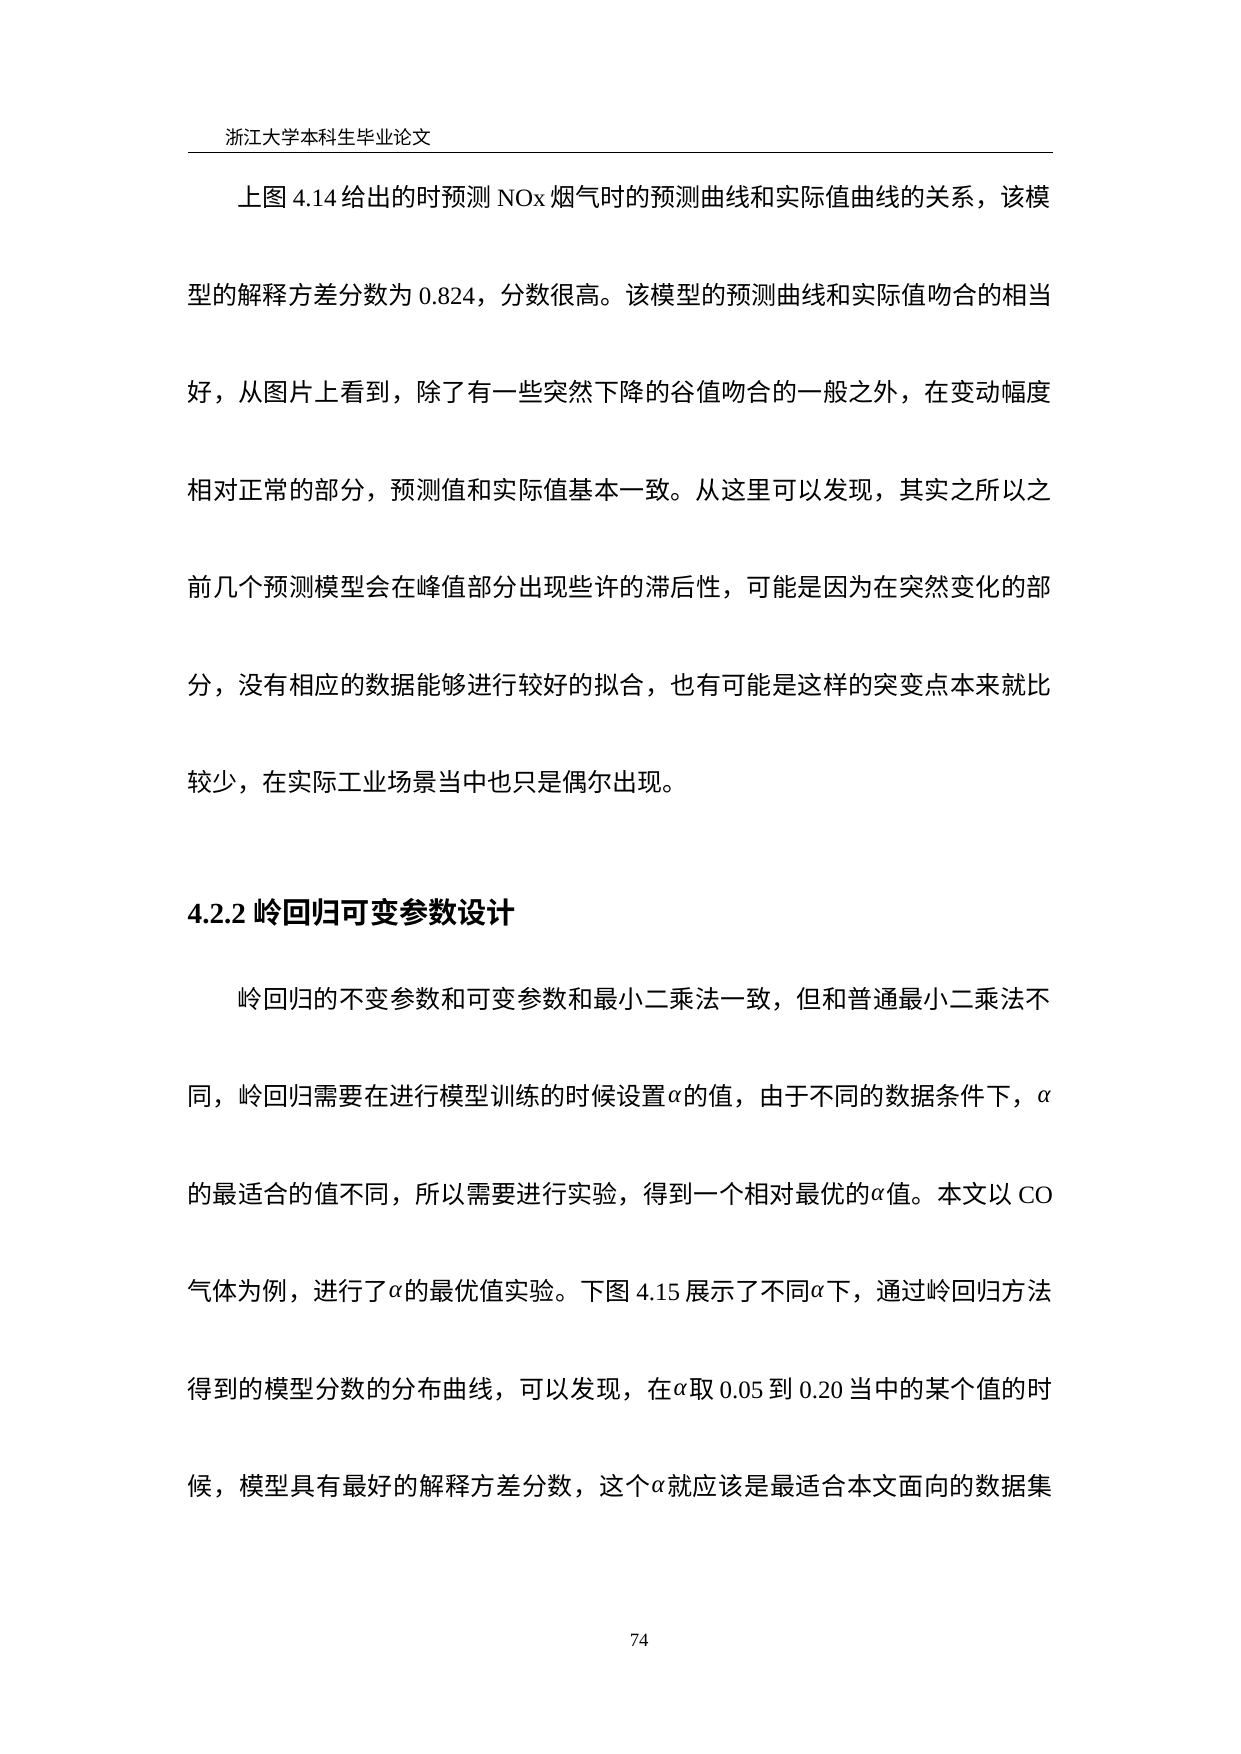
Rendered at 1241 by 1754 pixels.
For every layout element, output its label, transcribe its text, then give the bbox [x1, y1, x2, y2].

subtitle 4.2.2 岭回归可变参数设计 [187, 878, 1053, 943]
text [187, 965, 1053, 1517]
text 上图4.14给出的时预测NOx烟气时的预测曲线和实际值曲线的关系，该模型的解释方差分数为0.824，分数很高。该模型的预测曲线和实际值吻合的相当好，从图片上看到，除了有一些突然下降的谷值吻合的一般之外，在变动幅度相对正常的部分，预测值和实际值基本一致。从这里可以发现，其实之所以之前几个预测模型会在峰值部分出现些许的滞后性，可能是因为在突然变化的部分，没有相应的数据能够进行较好的拟合，也有可能是这样的突变点本来就比较少，在实际工业场景当中也只是偶尔出现。 [187, 163, 1053, 813]
